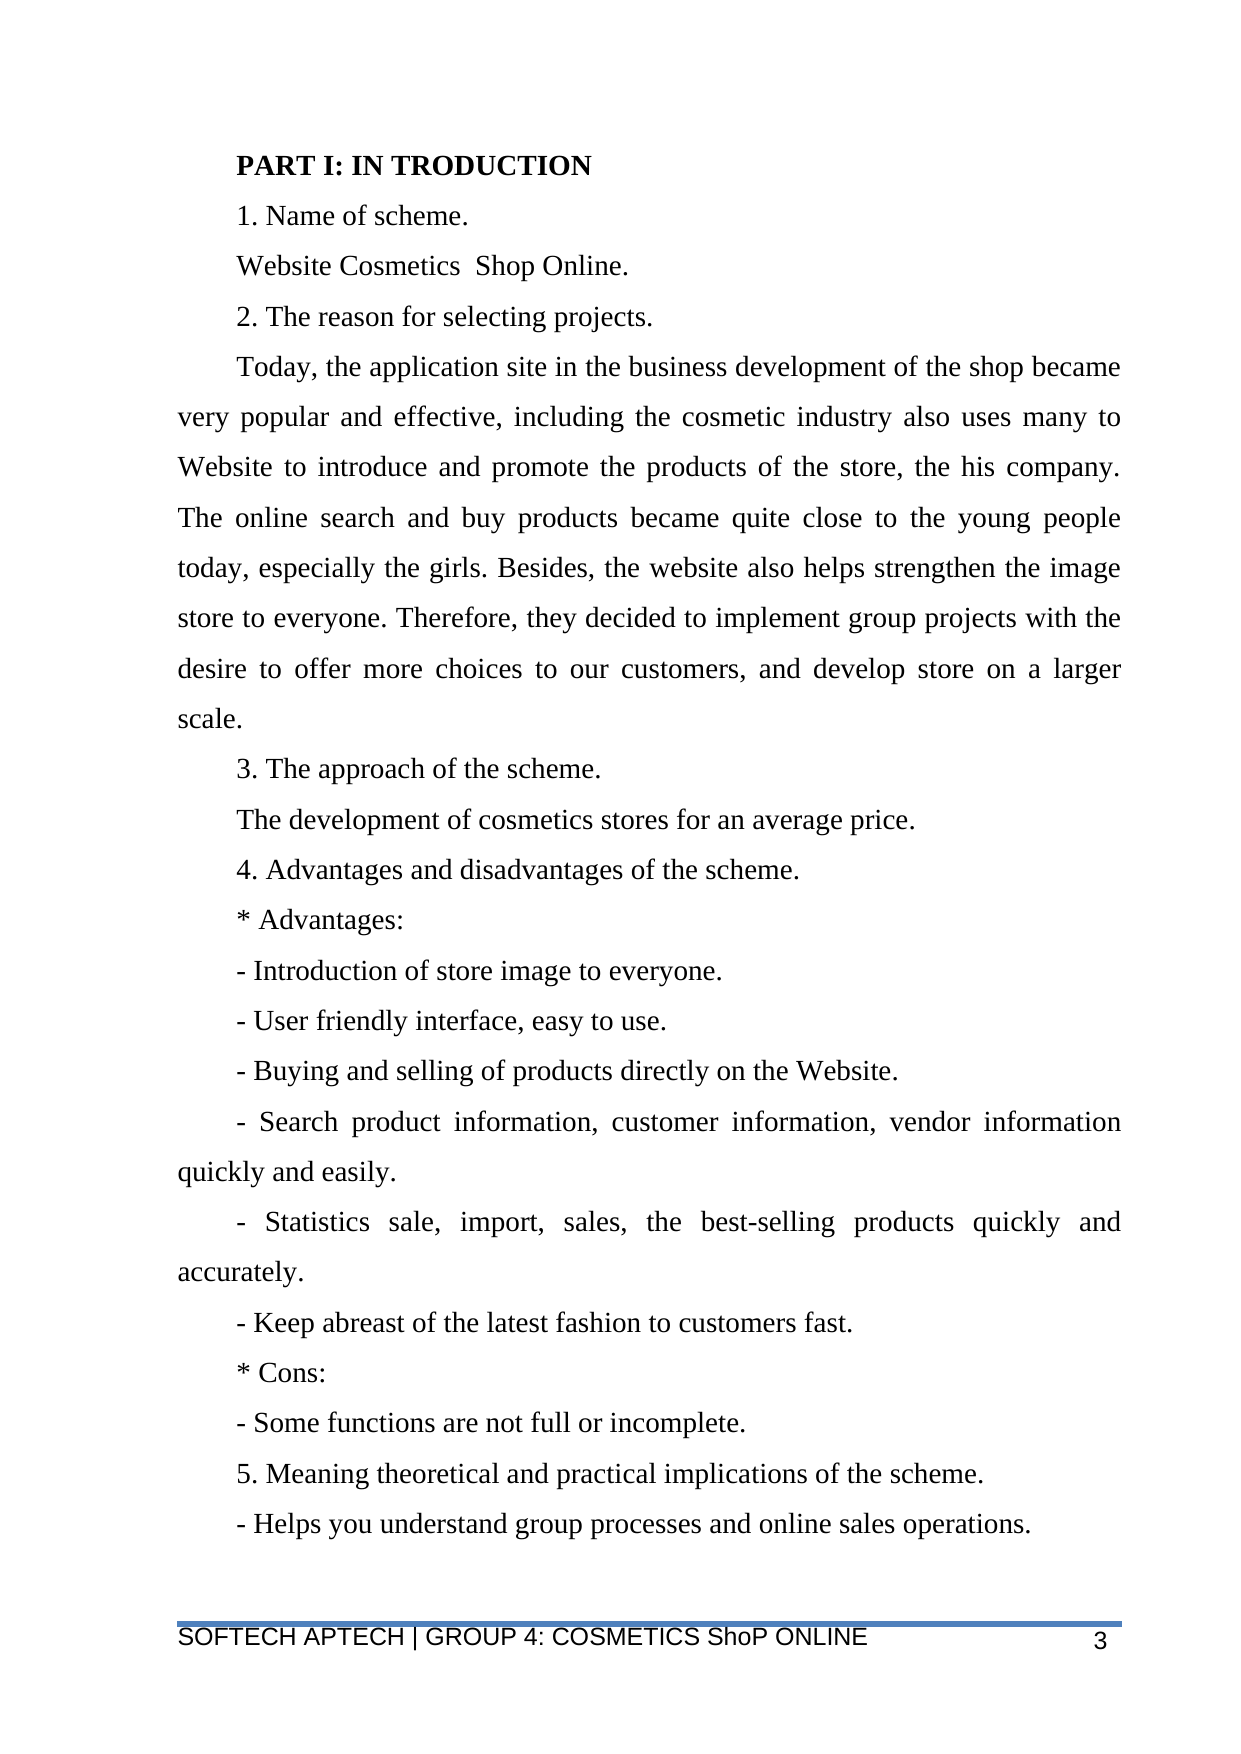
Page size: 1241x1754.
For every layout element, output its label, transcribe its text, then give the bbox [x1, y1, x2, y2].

text 3. The approach of the scheme. [177, 751, 1122, 785]
text PART I: IN TRODUCTION [177, 148, 1122, 181]
text 2. The reason for selecting projects. [177, 299, 1122, 332]
text - Statistics sale, import, sales, the best-selling products quickly and accurately. [177, 1204, 1122, 1288]
text * Advantages: [177, 902, 1122, 936]
text Website Cosmetics Shop Online. [177, 248, 1122, 282]
text - Introduction of store image to everyone. [177, 953, 1122, 986]
text * Cons: [177, 1355, 1122, 1389]
text The development of cosmetics stores for an average price. [177, 802, 1122, 835]
text - Search product information, customer information, vendor information quickly and easily. [177, 1104, 1122, 1187]
text - User friendly interface, easy to use. [177, 1003, 1122, 1037]
text - Keep abreast of the latest fashion to customers fast. [177, 1305, 1122, 1338]
text - Buying and selling of products directly on the Website. [177, 1053, 1122, 1087]
text Today, the application site in the business development of the shop became very popular and effective, including the cosmetic industry also uses many to Website to introduce and promote the products of the store, the his company. The online search and buy products became quite close to the young people today, especially the girls. Besides, the website also helps strengthen the image store to everyone. Therefore, they decided to implement group projects with the desire to offer more choices to our customers, and develop store on a larger scale. [177, 349, 1122, 735]
text 5. Meaning theoretical and practical implications of the scheme. [177, 1456, 1122, 1489]
text 1. Name of scheme. [177, 198, 1122, 232]
text 4. Advantages and disadvantages of the scheme. [177, 852, 1122, 886]
text - Helps you understand group processes and online sales operations. [177, 1506, 1122, 1540]
text - Some functions are not full or incomplete. [177, 1406, 1122, 1439]
